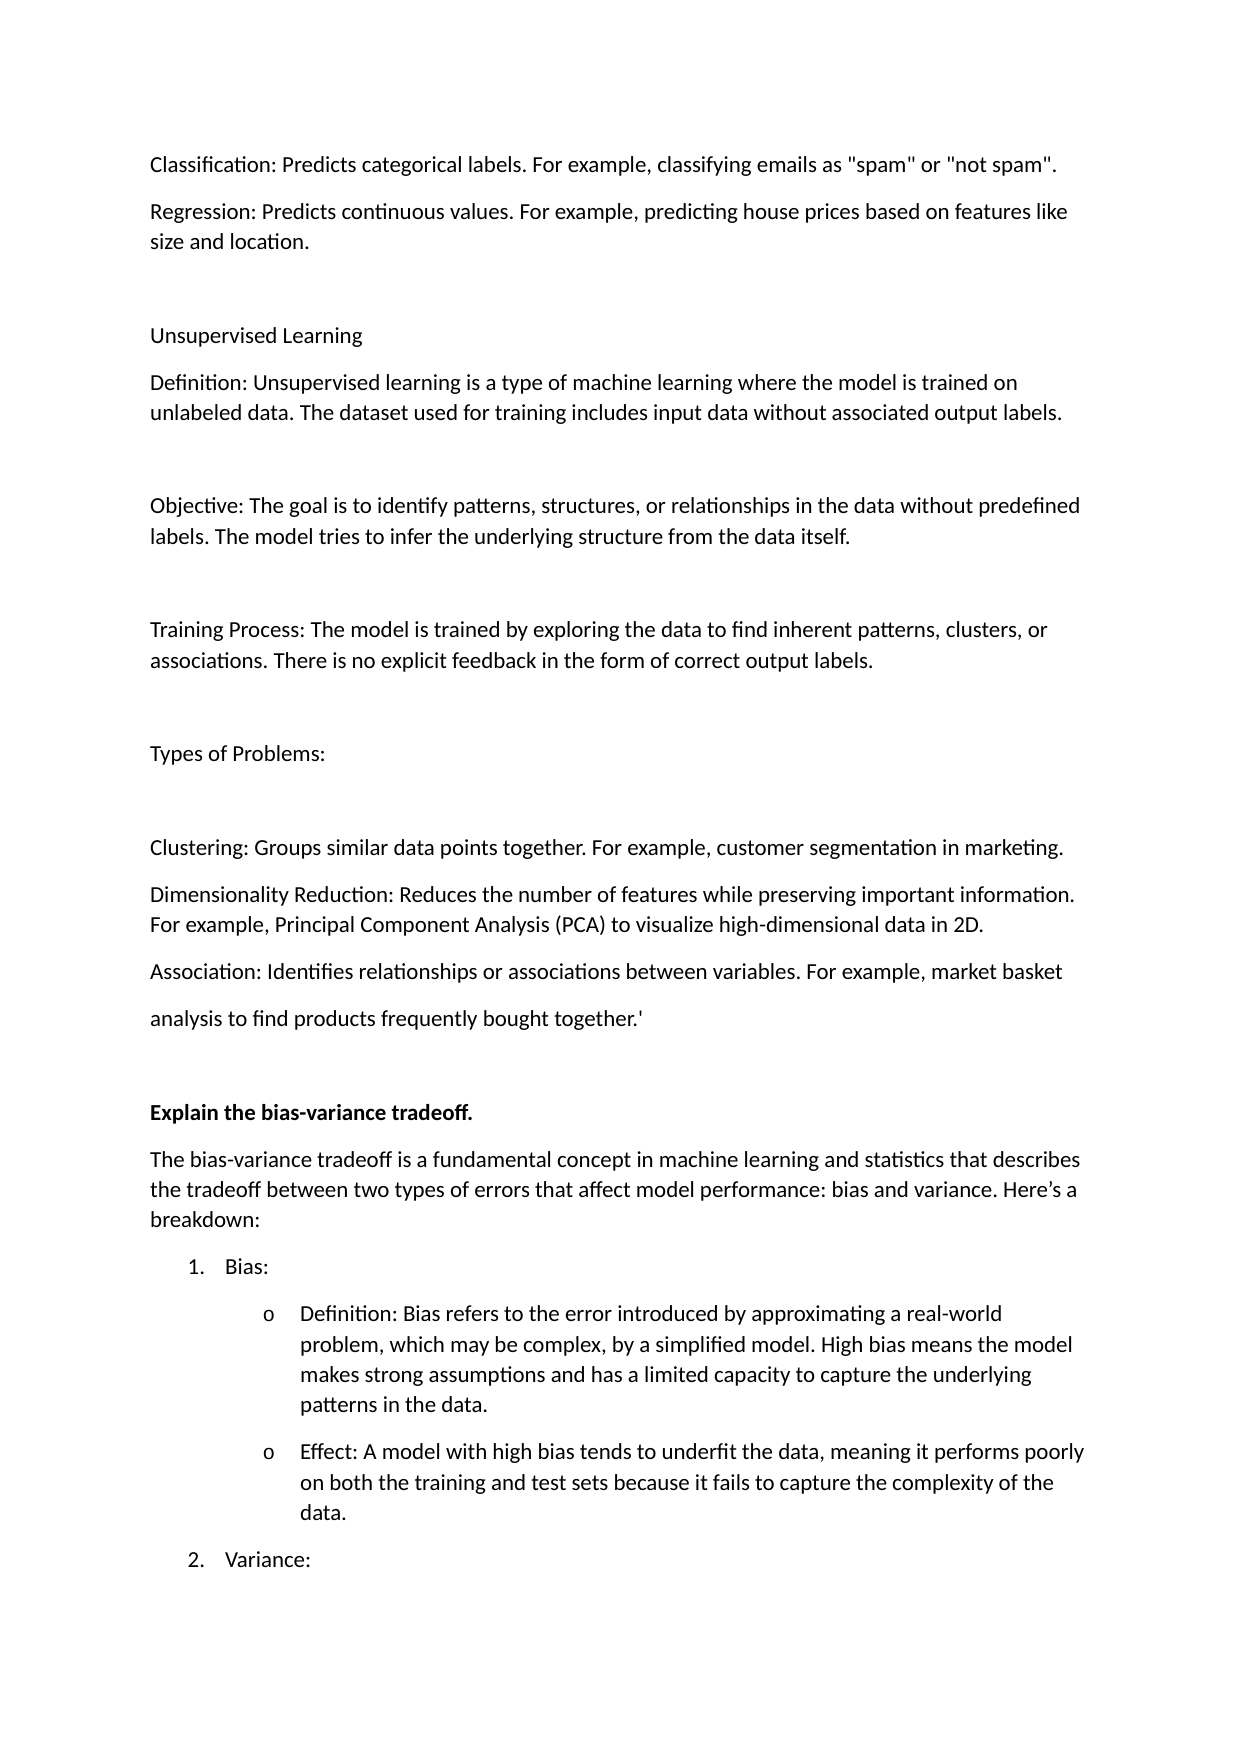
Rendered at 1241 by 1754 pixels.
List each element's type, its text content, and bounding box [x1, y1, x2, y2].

list Effect: A model with high bias tends to underfit the data, meaning it performs poorly on both the training and test sets because it fails to capture the complexity of the data. [262, 1437, 1090, 1526]
text analysis to find products frequently bought together.' [150, 1004, 1090, 1032]
text Dimensionality Reduction: Reduces the number of features while preserving important information. For example, Principal Component Analysis (PCA) to visualize high-dimensional data in 2D. [150, 880, 1090, 938]
text Explain the bias-variance tradeoff. [150, 1098, 1090, 1126]
text Clustering: Groups similar data points together. For example, customer segmentation in marketing. [150, 833, 1090, 861]
text Training Process: The model is trained by exploring the data to find inherent patterns, clusters, or associations. There is no explicit feedback in the form of correct output labels. [150, 616, 1090, 674]
list Bias: [187, 1252, 1090, 1280]
list Definition: Bias refers to the error introduced by approximating a real-world problem, which may be complex, by a simplified model. High bias means the model makes strong assumptions and has a limited capacity to capture the underlying patterns in the data. [262, 1299, 1090, 1418]
text The bias-variance tradeoff is a fundamental concept in machine learning and statistics that describes the tradeoff between two types of errors that affect model performance: bias and variance. Here’s a breakdown: [150, 1145, 1090, 1233]
text Unsupervised Learning [150, 321, 1090, 349]
text Association: Identifies relationships or associations between variables. For example, market basket [150, 957, 1090, 985]
text Objective: The goal is to identify patterns, structures, or relationships in the data without predefined labels. The model tries to infer the underlying structure from the data itself. [150, 492, 1090, 550]
text Types of Problems: [150, 739, 1090, 768]
text Regression: Predicts continuous values. For example, predicting house prices based on features like size and location. [150, 197, 1090, 255]
text Classification: Predicts categorical labels. For example, classifying emails as "spam" or "not spam". [150, 150, 1090, 178]
list Variance: [187, 1545, 1090, 1573]
text Definition: Unsupervised learning is a type of machine learning where the model is trained on unlabeled data. The dataset used for training includes input data without associated output labels. [150, 368, 1090, 426]
